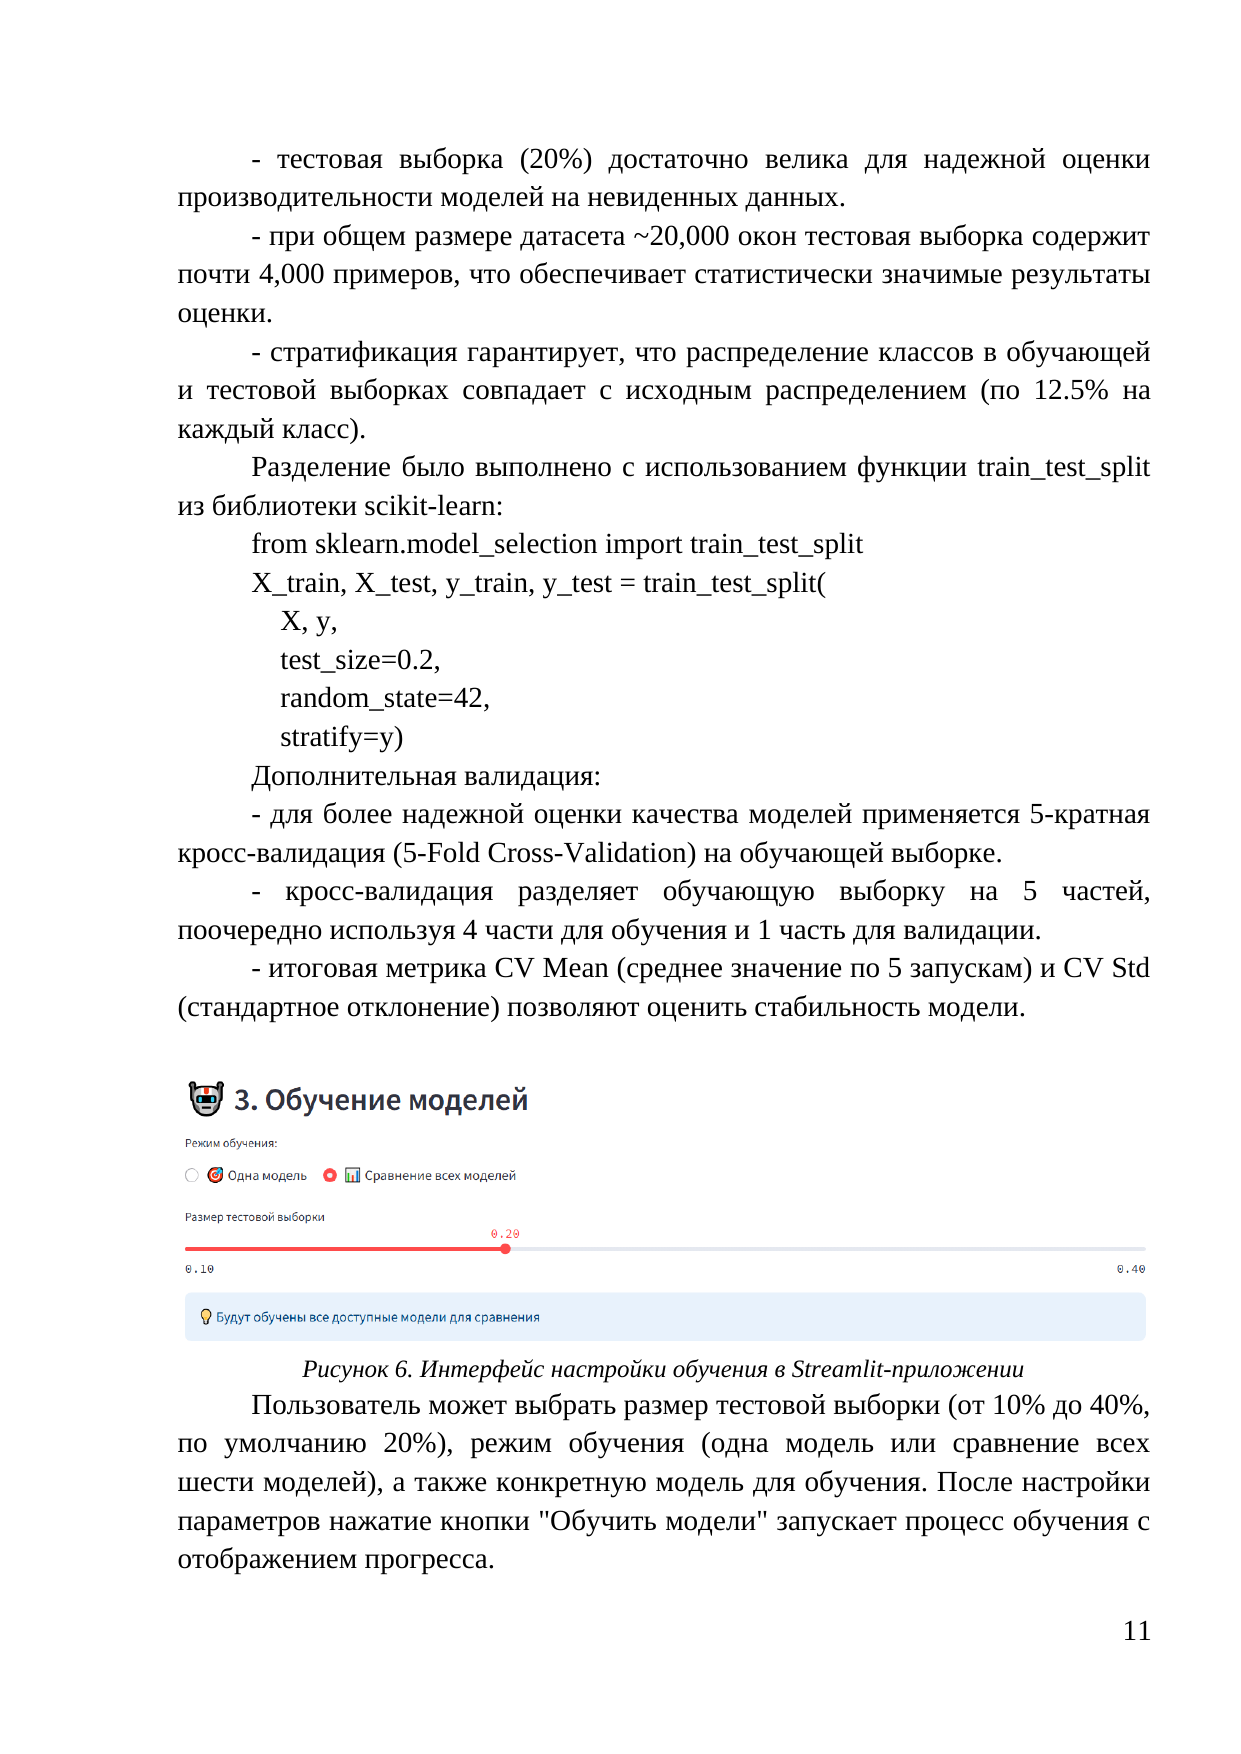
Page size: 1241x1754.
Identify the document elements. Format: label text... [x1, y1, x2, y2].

text - для более надежной оценки качества моделей применяется 5-кратная кросс-валидация (5-Fold Cross-Validation) на обучающей выборке. [177, 796, 1152, 868]
text stratify=y) [177, 719, 1152, 753]
text Пользователь может выбрать размер тестовой выборки (от 10% до 40%, по умолчанию 20%), режим обучения (одна модель или сравнение всех шести моделей), а также конкретную модель для обучения. После настройки параметров нажатие кнопки "Обучить модели" запускает процесс обучения с отображением прогресса. [177, 1387, 1152, 1575]
text - итоговая метрика CV Mean (среднее значение по 5 запускам) и CV Std (стандартное отклонение) позволяют оценить стабильность модели. [177, 950, 1152, 1022]
text Рисунок 6. Интерфейс настройки обучения в Streamlit-приложении [177, 1354, 1152, 1383]
text - тестовая выборка (20%) достаточно велика для надежной оценки производительности моделей на невиденных данных. [177, 141, 1152, 213]
text - кросс-валидация разделяет обучающую выборку на 5 частей, поочередно используя 4 части для обучения и 1 часть для валидации. [177, 873, 1152, 945]
text - при общем размере датасета ~20,000 окон тестовая выборка содержит почти 4,000 примеров, что обеспечивает статистически значимые результаты оценки. [177, 218, 1152, 329]
text Дополнительная валидация: [177, 758, 1152, 791]
text Разделение было выполнено с использованием функции train_test_split из библиотеки scikit-learn: [177, 449, 1152, 521]
text from sklearn.model_selection import train_test_split [177, 526, 1152, 560]
picture [177, 1066, 1152, 1349]
text X_train, X_test, y_train, y_test = train_test_split( [177, 565, 1152, 598]
text - стратификация гарантирует, что распределение классов в обучающей и тестовой выборках совпадает с исходным распределением (по 12.5% на каждый класс). [177, 334, 1152, 444]
text X, y, [177, 603, 1152, 637]
text test_size=0.2, [177, 642, 1152, 676]
text random_state=42, [177, 681, 1152, 714]
